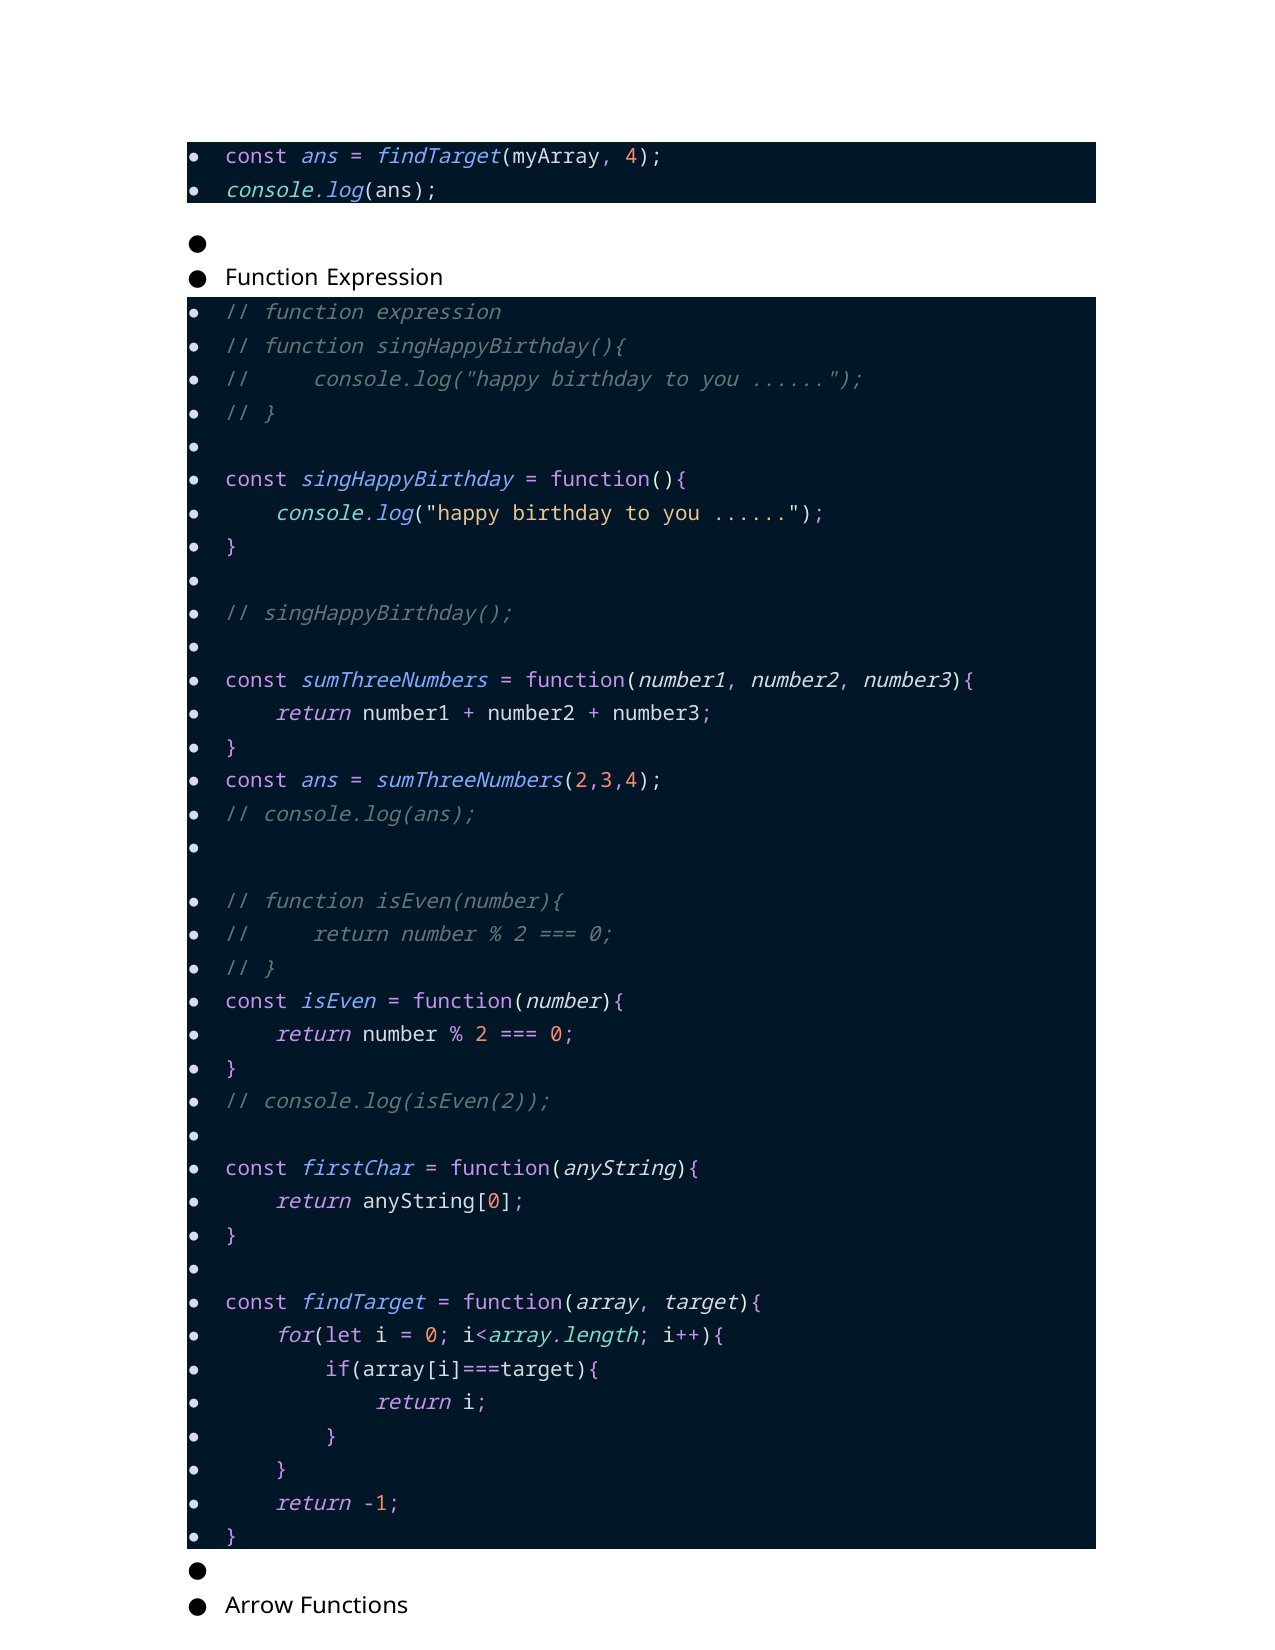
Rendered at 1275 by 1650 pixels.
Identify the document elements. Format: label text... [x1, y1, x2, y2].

list const ans = sumThreeNumbers(2,3,4); [187, 765, 1096, 794]
list } [187, 1521, 1096, 1549]
list } [187, 1454, 1096, 1483]
list // console.log(ans); [187, 799, 1096, 827]
list return -1; [187, 1488, 1096, 1516]
list const singHappyBirthday = function(){ [187, 464, 1096, 493]
list const findTarget = function(array, target){ [187, 1287, 1096, 1315]
list // } [187, 398, 1096, 426]
list // } [187, 953, 1096, 981]
list console.log(ans); [187, 175, 1096, 203]
list } [187, 1421, 1096, 1449]
list } [187, 732, 1096, 760]
list return number % 2 === 0; [187, 1019, 1096, 1048]
list Function Expression [187, 261, 1096, 292]
list // singHappyBirthday(); [187, 598, 1096, 627]
list } [187, 531, 1096, 560]
list return i; [187, 1387, 1096, 1416]
list const firstChar = function(anyString){ [187, 1153, 1096, 1182]
list // console.log("happy birthday to you ......"); [187, 364, 1096, 393]
list // function expression [187, 297, 1096, 326]
list return anyString[0]; [187, 1187, 1096, 1215]
list const isEven = function(number){ [187, 986, 1096, 1014]
list // console.log(isEven(2)); [187, 1086, 1096, 1115]
list } [187, 1220, 1096, 1248]
list return number1 + number2 + number3; [187, 698, 1096, 727]
list for(let i = 0; i<array.length; i++){ [187, 1320, 1096, 1349]
list const ans = findTarget(myArray, 4); [187, 142, 1096, 170]
list if(array[i]===target){ [187, 1354, 1096, 1382]
list // function isEven(number){ [187, 886, 1096, 914]
list // function singHappyBirthday(){ [187, 331, 1096, 359]
list const sumThreeNumbers = function(number1, number2, number3){ [187, 665, 1096, 693]
list console.log("happy birthday to you ......"); [187, 498, 1096, 526]
list } [187, 1053, 1096, 1081]
list // return number % 2 === 0; [187, 919, 1096, 948]
list Arrow Functions [187, 1589, 1096, 1620]
